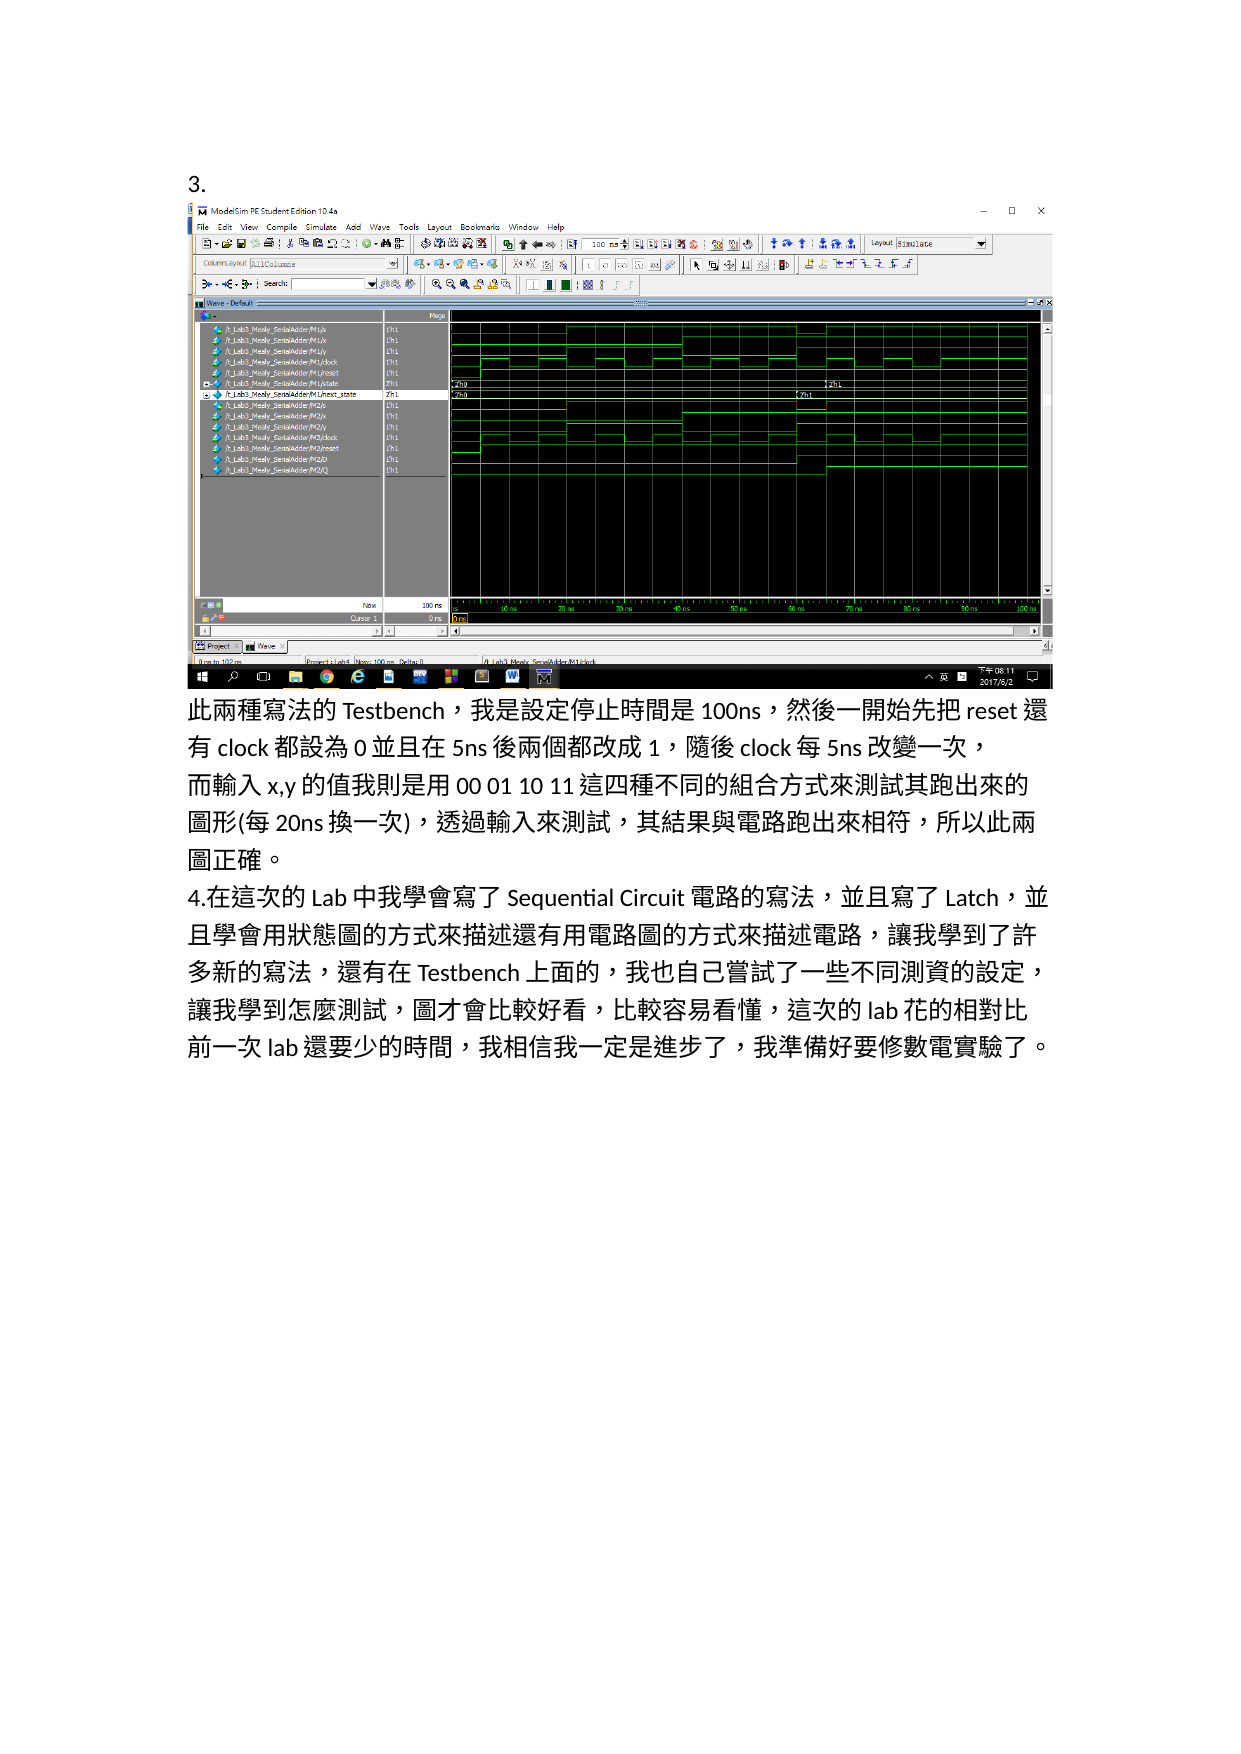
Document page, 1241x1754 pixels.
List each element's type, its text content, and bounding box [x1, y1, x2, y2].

picture [187, 202, 1053, 689]
text 4.在這次的Lab中我學會寫了Sequential Circuit電路的寫法，並且寫了Latch，並且學會用狀態圖的方式來描述還有用電路圖的方式來描述電路，讓我學到了許多新的寫法，還有在Testbench上面的，我也自己嘗試了一些不同測資的設定，讓我學到怎麼測試，圖才會比較好看，比較容易看懂，這次的lab花的相對比前一次lab還要少的時間，我相信我一定是進步了，我準備好要修數電實驗了。 [187, 877, 1053, 1064]
text 而輸入x,y的值我則是用00 01 10 11這四種不同的組合方式來測試其跑出來的圖形(每20ns換一次)，透過輸入來測試，其結果與電路跑出來相符，所以此兩圖正確。 [187, 764, 1053, 877]
text 3. [187, 164, 1053, 202]
text 此兩種寫法的Testbench，我是設定停止時間是100ns，然後一開始先把reset 還有clock都設為0並且在5ns後兩個都改成1，隨後clock每5ns改變一次， [187, 689, 1053, 764]
